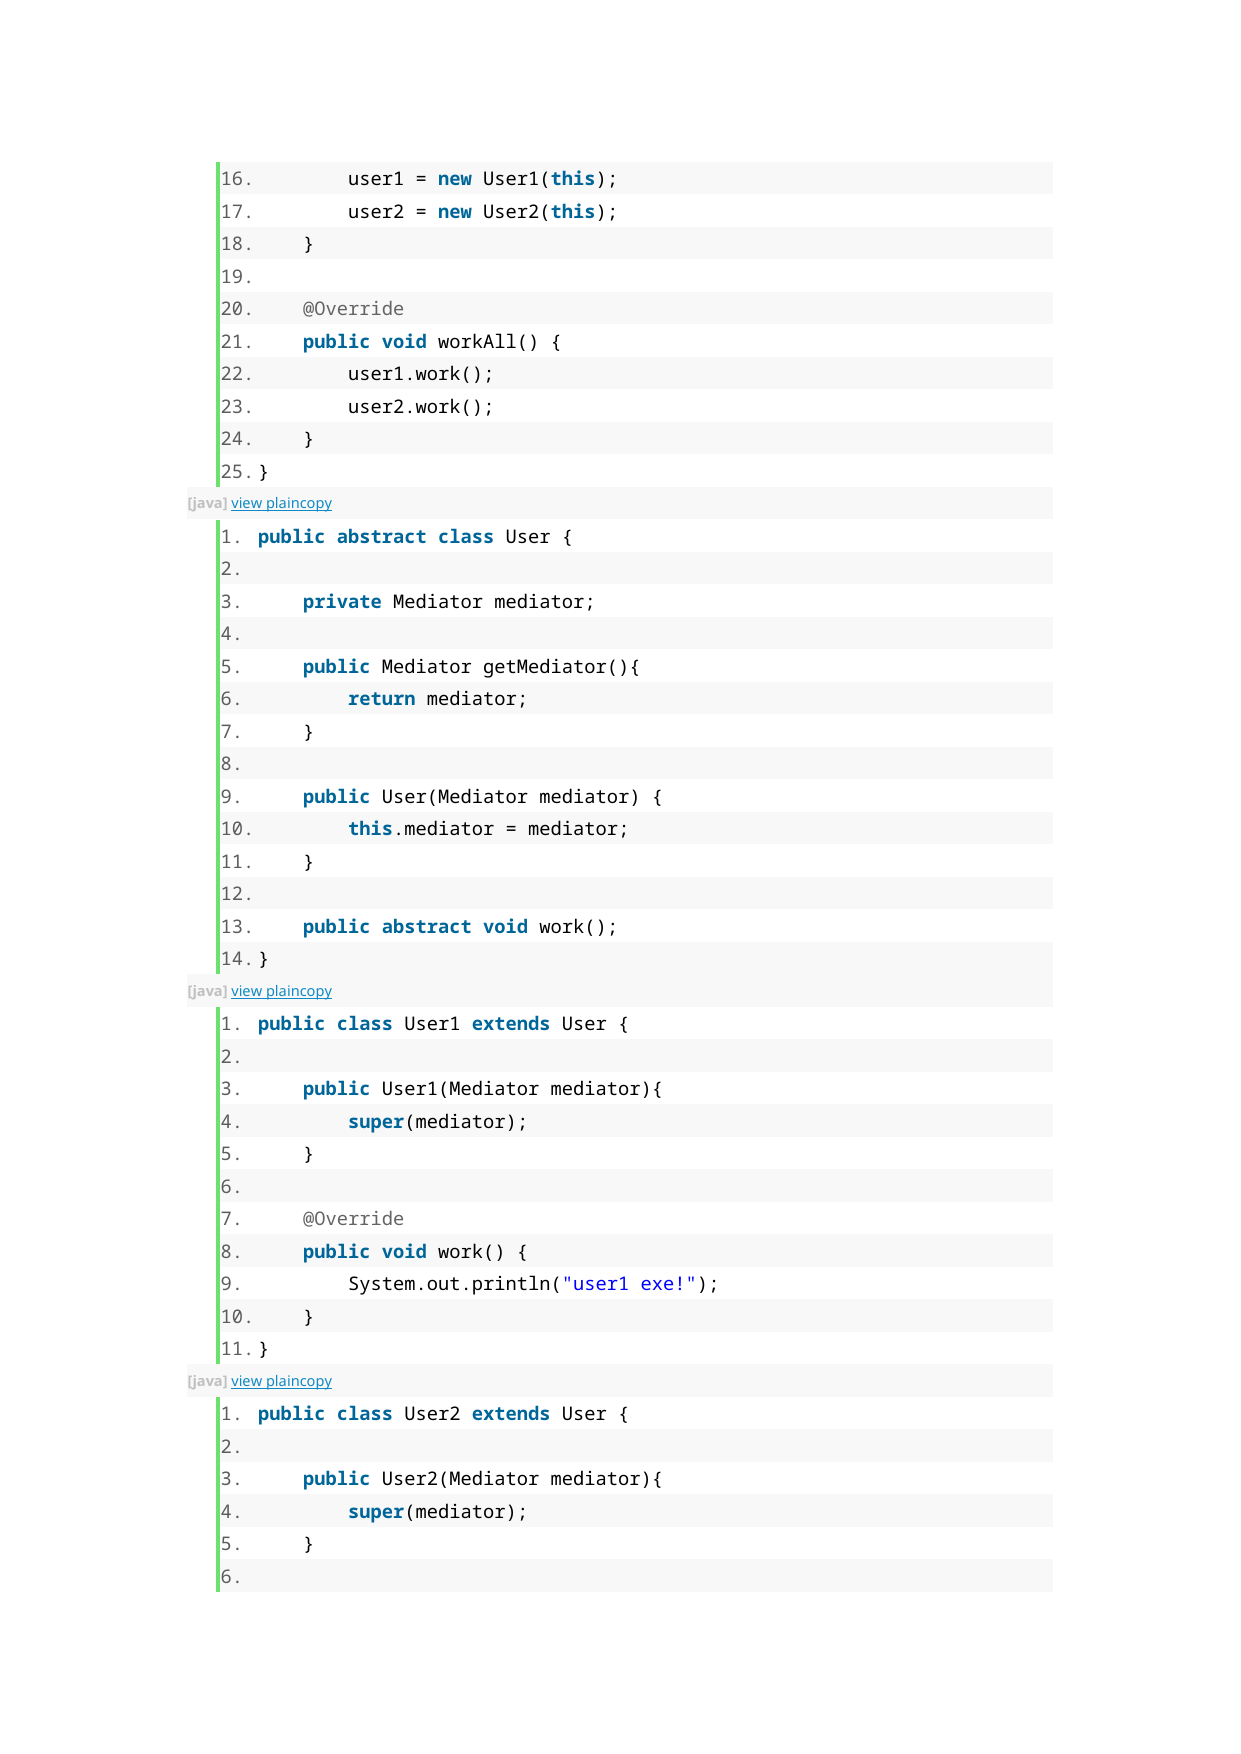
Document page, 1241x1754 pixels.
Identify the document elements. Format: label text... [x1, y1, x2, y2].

list } [220, 1527, 1053, 1559]
list public User1(Mediator mediator){ [220, 1072, 1053, 1104]
list user2 = new User2(this); [220, 194, 1053, 227]
list public Mediator getMediator(){ [220, 649, 1053, 682]
list this.mediator = mediator; [220, 812, 1053, 844]
list public class User2 extends User { [220, 1397, 1053, 1429]
list } [220, 227, 1053, 259]
list user1 = new User1(this); [220, 162, 1053, 194]
list } [220, 942, 1053, 974]
list super(mediator); [220, 1494, 1053, 1527]
list System.out.println("user1 exe!"); [220, 1267, 1053, 1299]
text [java] view plaincopy [187, 487, 1053, 519]
list } [220, 1137, 1053, 1169]
list } [220, 454, 1053, 487]
list } [220, 844, 1053, 877]
list public abstract class User { [216, 519, 1053, 552]
list } [220, 1299, 1053, 1332]
list super(mediator); [220, 1104, 1053, 1137]
text [java] view plaincopy [187, 974, 1053, 1007]
list public void work() { [220, 1234, 1053, 1267]
list public User2(Mediator mediator){ [220, 1462, 1053, 1494]
list user1.work(); [220, 357, 1053, 389]
list return mediator; [220, 682, 1053, 714]
list private Mediator mediator; [220, 584, 1053, 617]
list public void workAll() { [220, 324, 1053, 357]
list } [220, 714, 1053, 747]
list @Override [220, 292, 1053, 324]
list } [220, 422, 1053, 454]
list public User(Mediator mediator) { [220, 779, 1053, 812]
list } [220, 1332, 1053, 1364]
list @Override [220, 1202, 1053, 1234]
list public class User1 extends User { [220, 1007, 1053, 1039]
list public abstract void work(); [220, 909, 1053, 942]
text [java] view plaincopy [187, 1364, 1053, 1397]
list user2.work(); [220, 389, 1053, 422]
